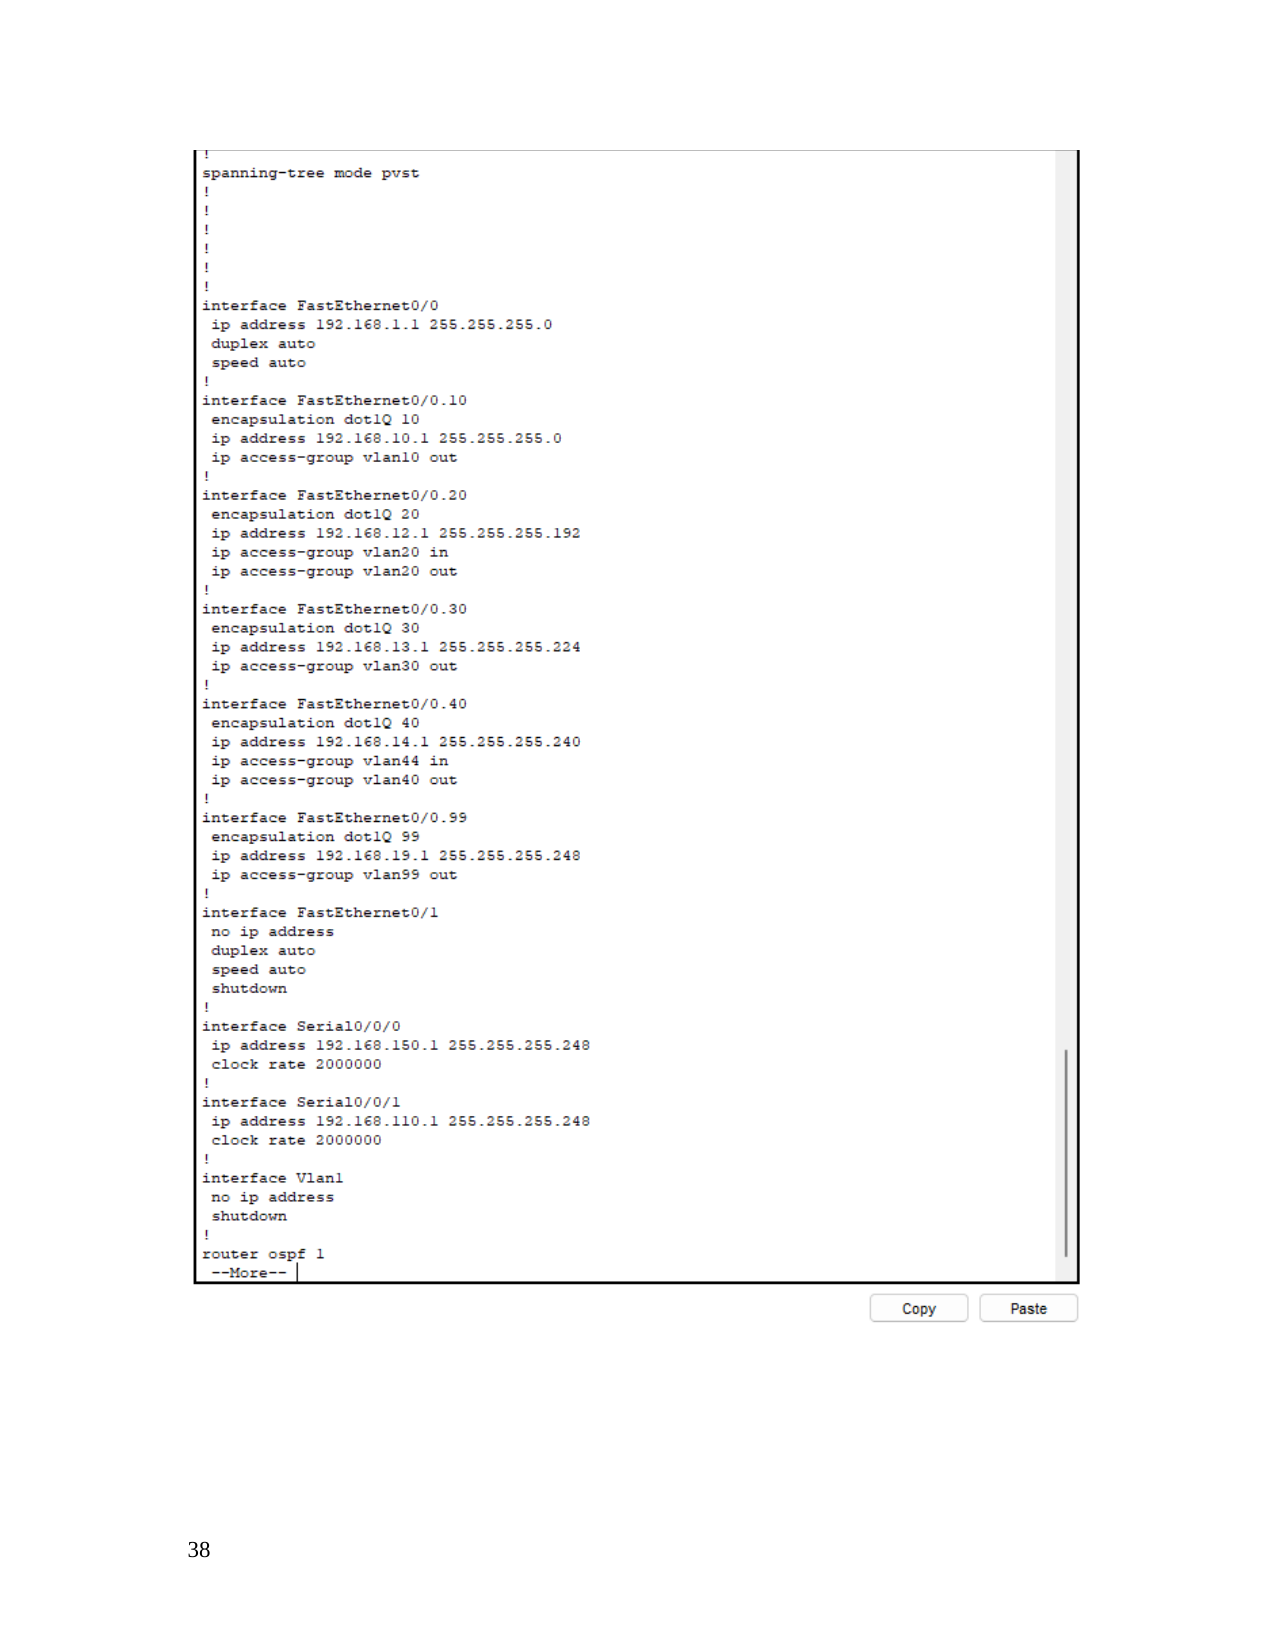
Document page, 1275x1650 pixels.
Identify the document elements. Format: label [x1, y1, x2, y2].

picture [187, 150, 1088, 1348]
